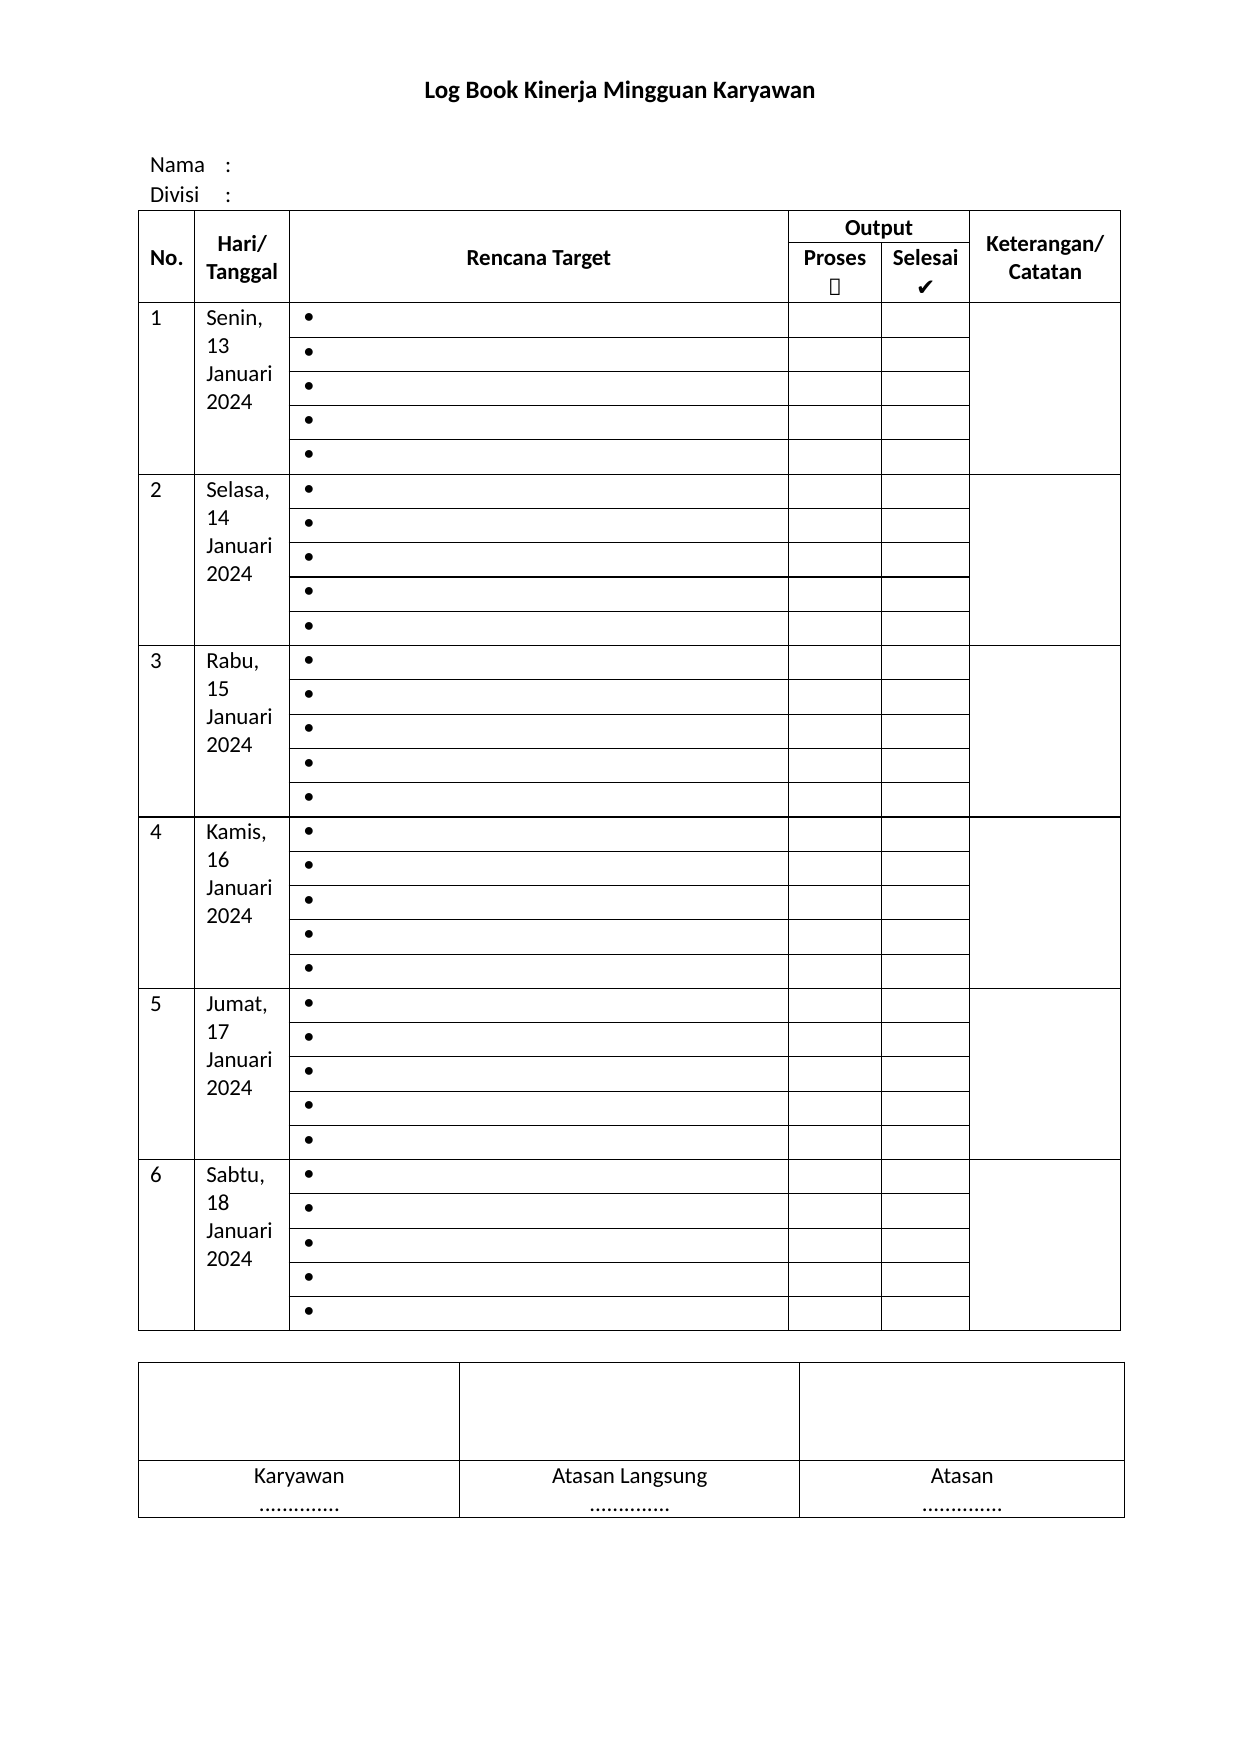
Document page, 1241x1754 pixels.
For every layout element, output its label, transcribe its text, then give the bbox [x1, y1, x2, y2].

table_header [800, 1363, 1124, 1460]
table_cell [789, 1023, 881, 1056]
table_cell [290, 818, 788, 851]
table_cell Kamis, 16 Januari 2024 [195, 818, 289, 988]
table_cell [290, 715, 788, 748]
table_cell [882, 1160, 969, 1193]
table_cell [290, 955, 788, 988]
table_cell [882, 1023, 969, 1056]
table_cell Atasan Langsung .............. [460, 1461, 799, 1517]
table_cell [970, 475, 1120, 645]
table_cell Atasan .............. [800, 1461, 1124, 1517]
table_cell [882, 783, 969, 816]
table_cell [290, 372, 788, 405]
table_cell [882, 372, 969, 405]
table_cell [882, 1092, 969, 1125]
table_cell [290, 578, 788, 611]
table_cell [970, 1160, 1120, 1330]
table_cell [290, 783, 788, 816]
table_cell [789, 1194, 881, 1228]
table_cell [882, 646, 969, 679]
table_cell [290, 920, 788, 953]
table_cell [882, 303, 969, 337]
table_cell [882, 852, 969, 885]
table_cell [882, 440, 969, 474]
table_cell 1 [139, 303, 194, 474]
table_cell [789, 1229, 881, 1262]
table_cell [789, 1057, 881, 1091]
table_cell Jumat, 17 Januari 2024 [195, 989, 289, 1159]
table_cell [290, 440, 788, 474]
table_cell [789, 646, 881, 679]
table_cell [290, 852, 788, 885]
table_cell [290, 1023, 788, 1056]
table_cell [290, 1194, 788, 1228]
table_cell [789, 818, 881, 851]
table_cell [290, 338, 788, 371]
table_cell [290, 1263, 788, 1296]
table_cell [882, 338, 969, 371]
table_cell 3 [139, 646, 194, 816]
table_cell [882, 543, 969, 576]
table_cell [789, 749, 881, 782]
table_header Keterangan/ Catatan [970, 211, 1120, 302]
table_cell [882, 1126, 969, 1159]
table_cell [290, 543, 788, 576]
table_cell [882, 475, 969, 508]
table_cell [789, 475, 881, 508]
table_cell [970, 303, 1120, 474]
table_cell [970, 646, 1120, 816]
table_cell 4 [139, 818, 194, 988]
table_cell [290, 680, 788, 713]
table_cell [789, 989, 881, 1022]
table_cell Sabtu, 18 Januari 2024 [195, 1160, 289, 1330]
table_cell [882, 406, 969, 439]
table_cell [882, 612, 969, 645]
table_cell [882, 509, 969, 542]
table_header Rencana Target [290, 211, 788, 302]
table_cell [789, 1126, 881, 1159]
table_cell [789, 955, 881, 988]
table_cell Selasa, 14 Januari 2024 [195, 475, 289, 645]
table_cell [290, 1297, 788, 1330]
table_cell [882, 1057, 969, 1091]
table_cell [882, 989, 969, 1022]
table_cell [290, 646, 788, 679]
table_cell Senin, 13 Januari 2024 [195, 303, 289, 474]
table_cell [290, 475, 788, 508]
table_cell [789, 715, 881, 748]
table_cell [290, 509, 788, 542]
table_cell [882, 715, 969, 748]
table_cell [290, 303, 788, 337]
table_cell [882, 1194, 969, 1228]
table_cell [789, 406, 881, 439]
table_cell [789, 338, 881, 371]
table_cell [290, 1057, 788, 1091]
table_cell [789, 886, 881, 919]
table_cell Selesai ✔️ [882, 243, 969, 302]
table_cell [882, 818, 969, 851]
table_cell [882, 1263, 969, 1296]
table_cell [789, 303, 881, 337]
table_header No. [139, 211, 194, 302]
table_cell [789, 578, 881, 611]
table_cell [789, 1160, 881, 1193]
table_cell [290, 749, 788, 782]
table_cell [882, 1229, 969, 1262]
table_cell [789, 852, 881, 885]
table_cell [789, 543, 881, 576]
table_cell [882, 749, 969, 782]
table_cell [290, 1092, 788, 1125]
table_cell [970, 818, 1120, 988]
table_cell [789, 612, 881, 645]
table_cell Rabu, 15 Januari 2024 [195, 646, 289, 816]
table_cell [882, 578, 969, 611]
table_header [139, 1363, 459, 1460]
table_cell [882, 1297, 969, 1330]
text Nama : Divisi : [150, 150, 1090, 208]
table_cell [789, 509, 881, 542]
table_cell [882, 955, 969, 988]
table_cell [882, 886, 969, 919]
table_header Output [789, 211, 969, 242]
table_cell [789, 1263, 881, 1296]
table_cell [290, 612, 788, 645]
table_cell [290, 1126, 788, 1159]
table_cell [290, 1160, 788, 1193]
table_cell [290, 989, 788, 1022]
table_cell [970, 989, 1120, 1159]
table_cell [789, 1092, 881, 1125]
table_cell 5 [139, 989, 194, 1159]
table_cell [882, 680, 969, 713]
table_cell Karyawan .............. [139, 1461, 459, 1517]
table_cell 6 [139, 1160, 194, 1330]
table_cell 2 [139, 475, 194, 645]
table_cell [789, 372, 881, 405]
table_cell [789, 783, 881, 816]
table_cell [290, 406, 788, 439]
table_cell [789, 1297, 881, 1330]
table_cell [789, 920, 881, 953]
table_header Hari/ Tanggal [195, 211, 289, 302]
table_cell [789, 440, 881, 474]
table_cell [789, 680, 881, 713]
table_cell [882, 920, 969, 953]
table_header [460, 1363, 799, 1460]
table_cell [290, 1229, 788, 1262]
table_cell Proses ➖ [789, 243, 881, 302]
table_cell [290, 886, 788, 919]
